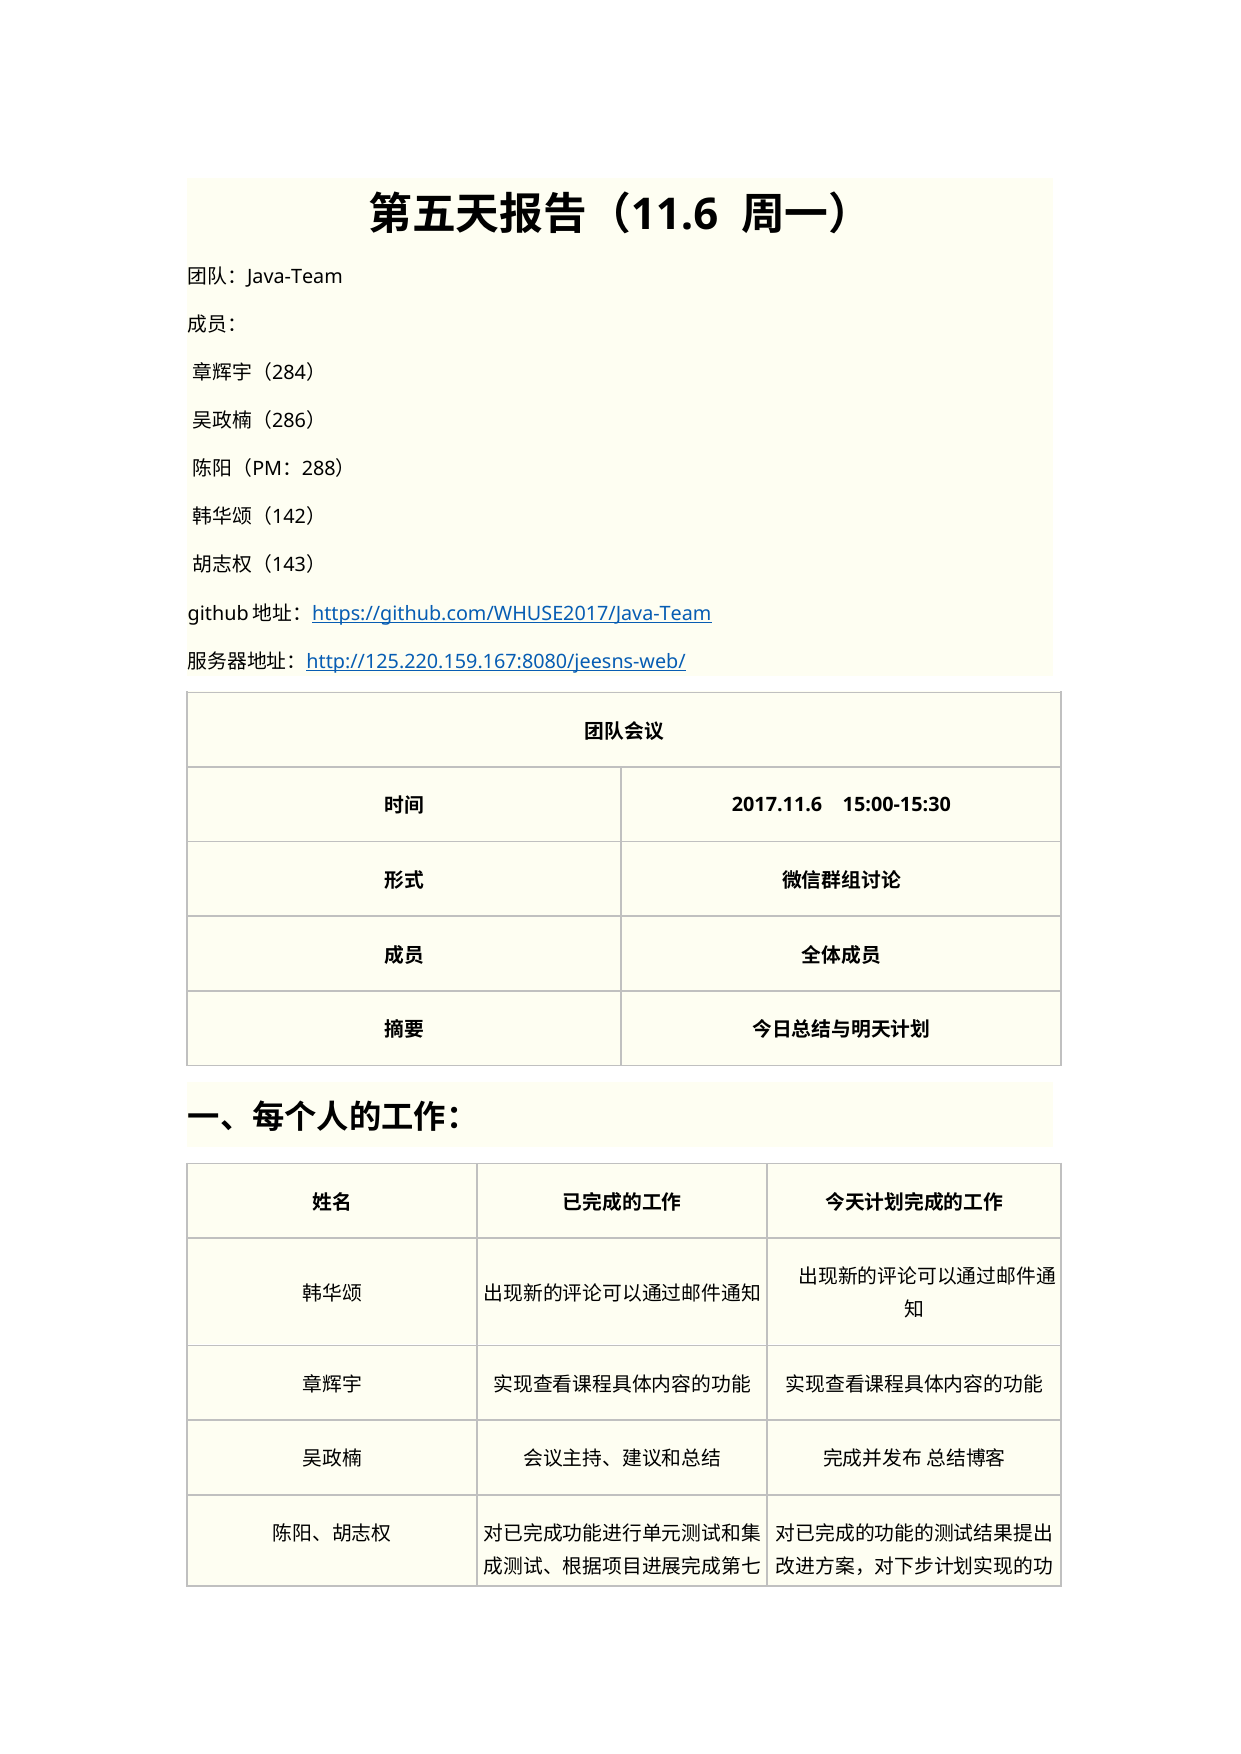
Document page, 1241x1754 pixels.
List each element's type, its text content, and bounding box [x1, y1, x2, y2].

table_header 今天计划完成的工作 [768, 1164, 1060, 1237]
table_cell 实现查看课程具体内容的功能 [768, 1346, 1060, 1419]
table_header 姓名 [188, 1164, 476, 1237]
table_cell 实现查看课程具体内容的功能 [478, 1346, 766, 1419]
text 胡志权（143） [187, 547, 1053, 579]
text 团队：Java-Team [187, 258, 1053, 291]
table_cell 今日总结与明天计划 [622, 992, 1060, 1065]
table_cell 出现新的评论可以通过邮件通知 [768, 1239, 1060, 1344]
text 吴政楠（286） [187, 403, 1053, 435]
table_cell 吴政楠 [188, 1421, 476, 1494]
table_cell 韩华颂 [188, 1239, 476, 1344]
table_header 团队会议 [188, 693, 1060, 766]
text 成员： [187, 306, 1053, 339]
table_cell 出现新的评论可以通过邮件通知 [478, 1239, 766, 1344]
table_cell 微信群组讨论 [622, 842, 1060, 915]
subtitle 第五天报告（11.6 周一） [187, 178, 1053, 243]
table_cell 陈阳、胡志权 [188, 1496, 476, 1585]
table_cell 2017.11.6 15:00-15:30 [622, 768, 1060, 841]
table_cell 全体成员 [622, 917, 1060, 990]
text 服务器地址：http://125.220.159.167:8080/jeesns-web/ [187, 643, 1053, 676]
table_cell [478, 1496, 766, 1585]
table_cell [768, 1496, 1060, 1585]
table_cell 完成并发布 总结博客 [768, 1421, 1060, 1494]
table_header 已完成的工作 [478, 1164, 766, 1237]
text 韩华颂（142） [187, 499, 1053, 531]
table_cell 摘要 [188, 992, 620, 1065]
table_cell 形式 [188, 842, 620, 915]
table_cell 章辉宇 [188, 1346, 476, 1419]
text 章辉宇（284） [187, 354, 1053, 387]
text 陈阳（PM：288） [187, 451, 1053, 483]
table_cell 会议主持、建议和总结 [478, 1421, 766, 1494]
table_cell 成员 [188, 917, 620, 990]
subtitle 一、每个人的工作： [187, 1082, 1053, 1147]
text github地址：https://github.com/WHUSE2017/Java-Team [187, 595, 1053, 628]
table_cell 时间 [188, 768, 620, 841]
